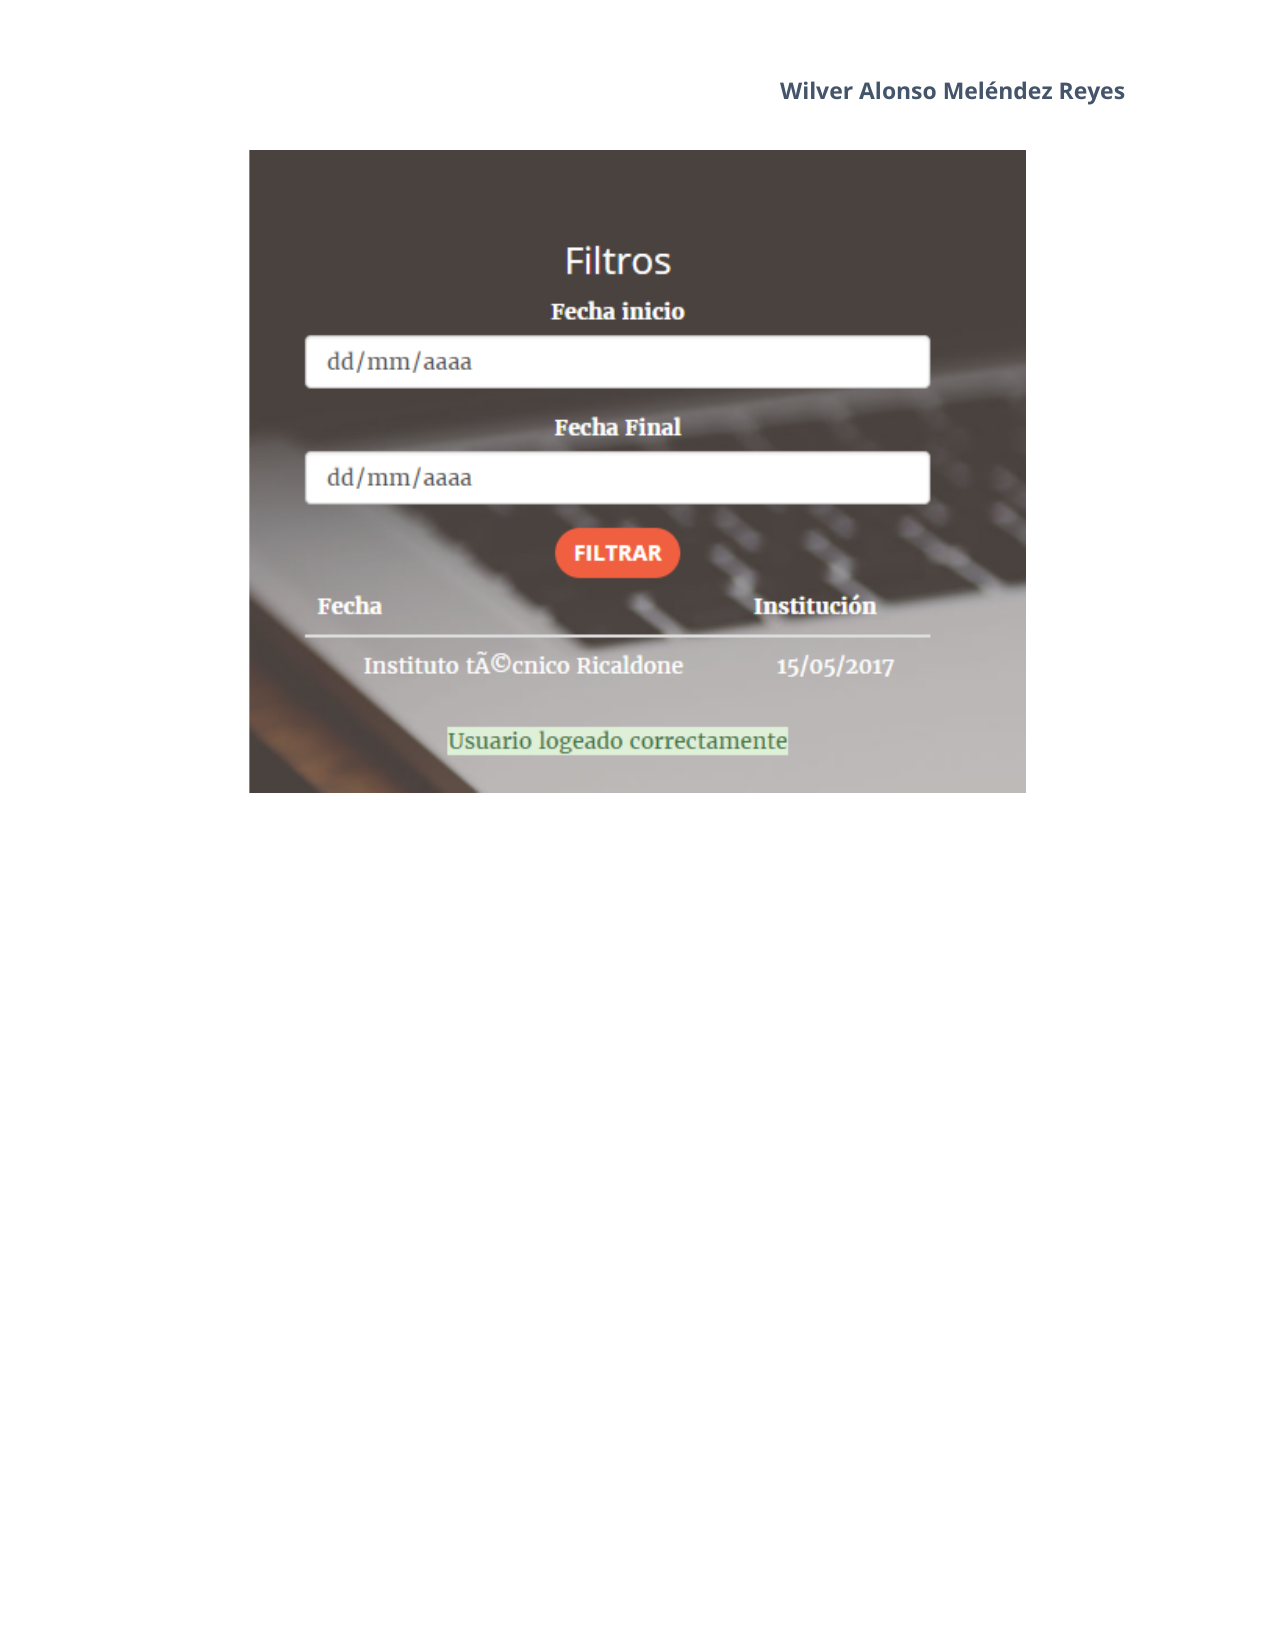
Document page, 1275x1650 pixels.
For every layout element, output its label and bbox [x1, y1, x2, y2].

picture [249, 150, 1026, 793]
